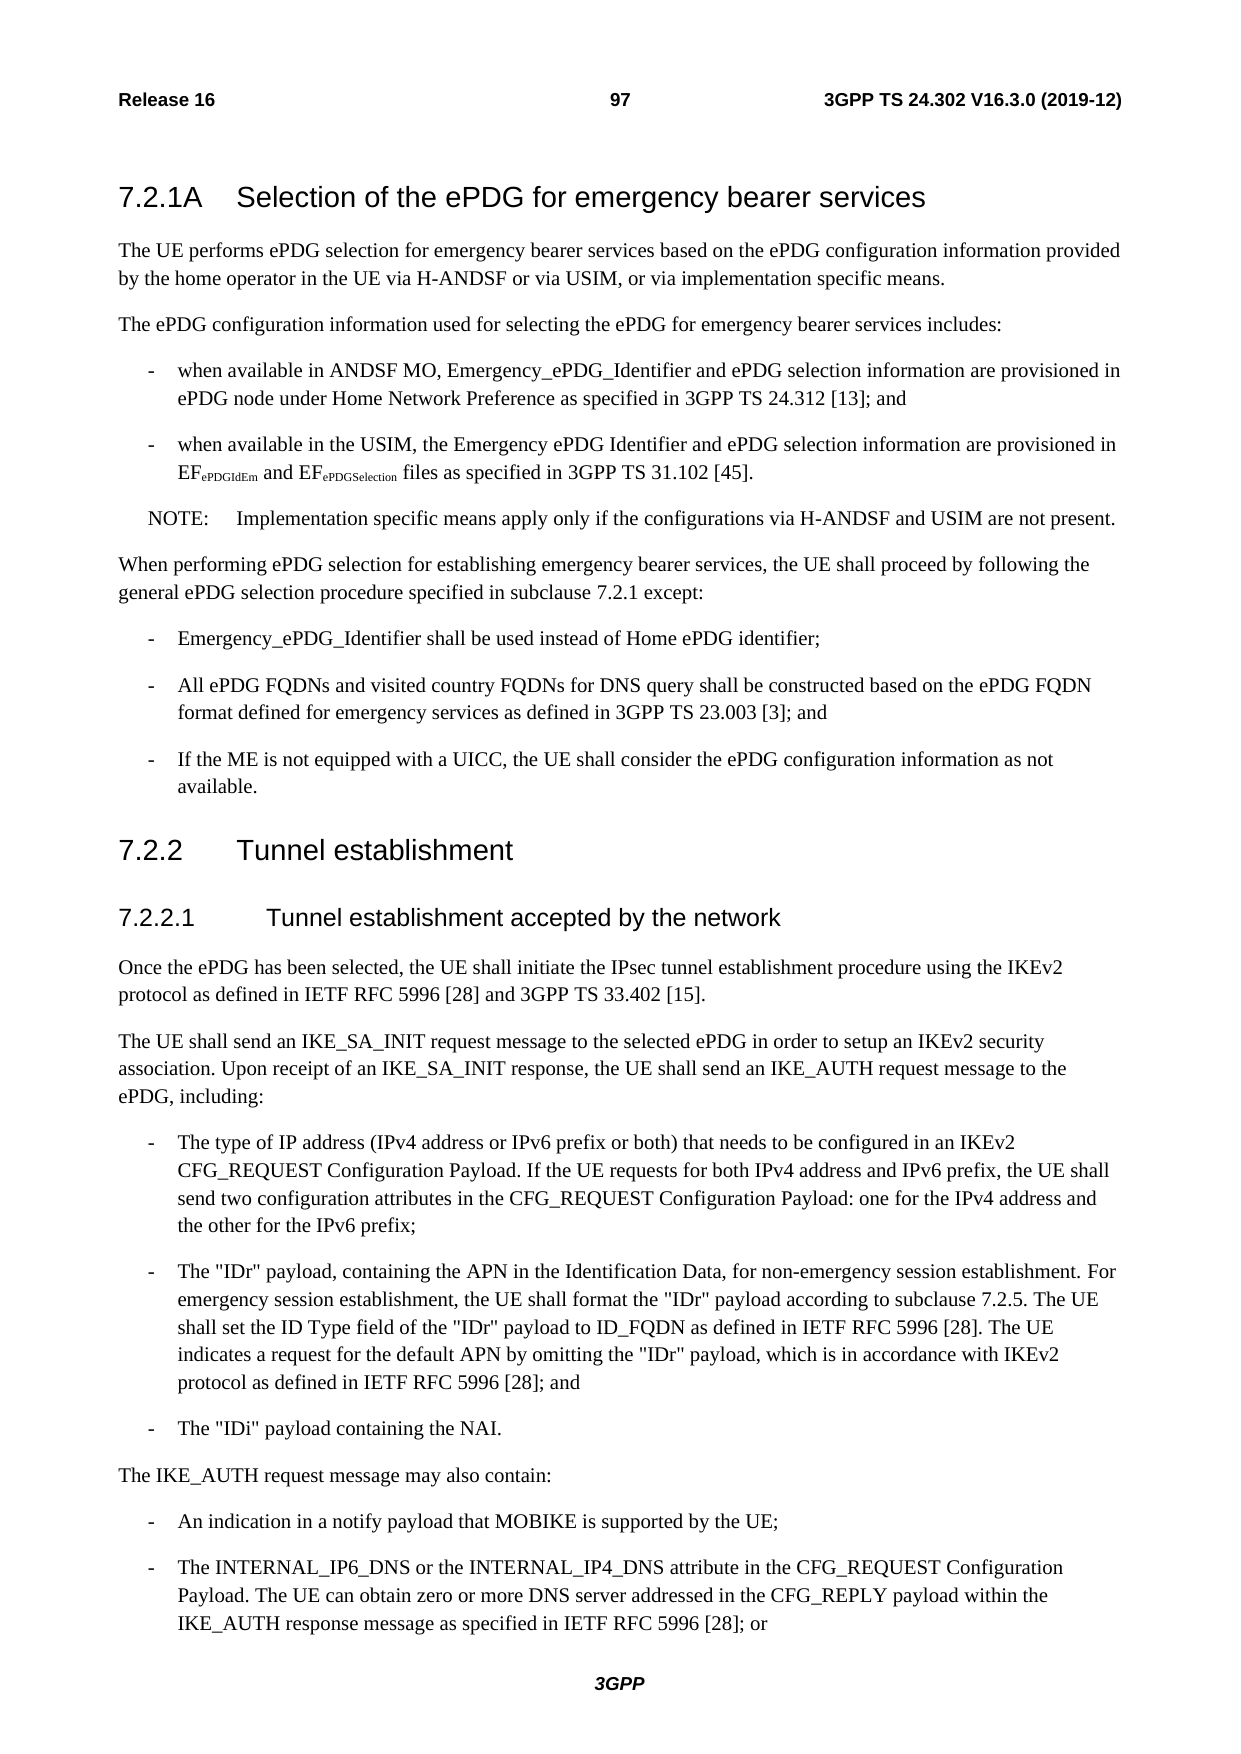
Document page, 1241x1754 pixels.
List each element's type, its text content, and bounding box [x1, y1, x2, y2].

text - The INTERNAL_IP6_DNS or the INTERNAL_IP4_DNS attribute in the CFG_REQUEST Configuration Payload. The UE can obtain zero or more DNS server addressed in the CFG_REPLY payload within the IKE_AUTH response message as specified in IETF RFC 5996 [28]; or [148, 1555, 1122, 1634]
text NOTE: Implementation specific means apply only if the configurations via H-ANDSF and USIM are not present. [148, 506, 1122, 530]
text - The type of IP address (IPv4 address or IPv6 prefix or both) that needs to be configured in an IKEv2 CFG_REQUEST Configuration Payload. If the UE requests for both IPv4 address and IPv6 prefix, the UE shall send two configuration attributes in the CFG_REQUEST Configuration Payload: one for the IPv4 address and the other for the IPv6 prefix; [148, 1130, 1122, 1237]
text The UE performs ePDG selection for emergency bearer services based on the ePDG configuration information provided by the home operator in the UE via H-ANDSF or via USIM, or via implementation specific means. [118, 238, 1122, 289]
subtitle 7.2.2 Tunnel establishment [118, 833, 1122, 867]
text - The "IDi" payload containing the NAI. [148, 1416, 1122, 1440]
subtitle 7.2.1A Selection of the ePDG for emergency bearer services [118, 181, 1122, 214]
text - The "IDr" payload, containing the APN in the Identification Data, for non-emergency session establishment. For emergency session establishment, the UE shall format the "IDr" payload according to subclause 7.2.5. The UE shall set the ID Type field of the "IDr" payload to ID_FQDN as defined in IETF RFC 5996 [28]. The UE indicates a request for the default APN by omitting the "IDr" payload, which is in accordance with IKEv2 protocol as defined in IETF RFC 5996 [28]; and [148, 1259, 1122, 1394]
text - when available in ANDSF MO, Emergency_ePDG_Identifier and ePDG selection information are provisioned in ePDG node under Home Network Preference as specified in 3GPP TS 24.312 [13]; and [148, 358, 1122, 410]
text - If the ME is not equipped with a UICC, the UE shall consider the ePDG configuration information as not available. [148, 747, 1122, 798]
subtitle 7.2.2.1 Tunnel establishment accepted by the network [118, 903, 1122, 932]
text - when available in the USIM, the Emergency ePDG Identifier and ePDG selection information are provisioned in EFePDGIdEm and EFePDGSelection files as specified in 3GPP TS 31.102 [45]. [148, 432, 1122, 484]
text The IKE_AUTH request message may also contain: [118, 1462, 1122, 1487]
text When performing ePDG selection for establishing emergency bearer services, the UE shall proceed by following the general ePDG selection procedure specified in subclause 7.2.1 except: [118, 552, 1122, 604]
text The UE shall send an IKE_SA_INIT request message to the selected ePDG in order to setup an IKEv2 security association. Upon receipt of an IKE_SA_INIT response, the UE shall send an IKE_AUTH request message to the ePDG, including: [118, 1029, 1122, 1108]
text - Emergency_ePDG_Identifier shall be used instead of Home ePDG identifier; [148, 626, 1122, 650]
text - An indication in a notify payload that MOBIKE is supported by the UE; [148, 1509, 1122, 1533]
text Once the ePDG has been selected, the UE shall initiate the IPsec tunnel establishment procedure using the IKEv2 protocol as defined in IETF RFC 5996 [28] and 3GPP TS 33.402 [15]. [118, 955, 1122, 1006]
text - All ePDG FQDNs and visited country FQDNs for DNS query shall be constructed based on the ePDG FQDN format defined for emergency services as defined in 3GPP TS 23.003 [3]; and [148, 673, 1122, 724]
text The ePDG configuration information used for selecting the ePDG for emergency bearer services includes: [118, 312, 1122, 336]
